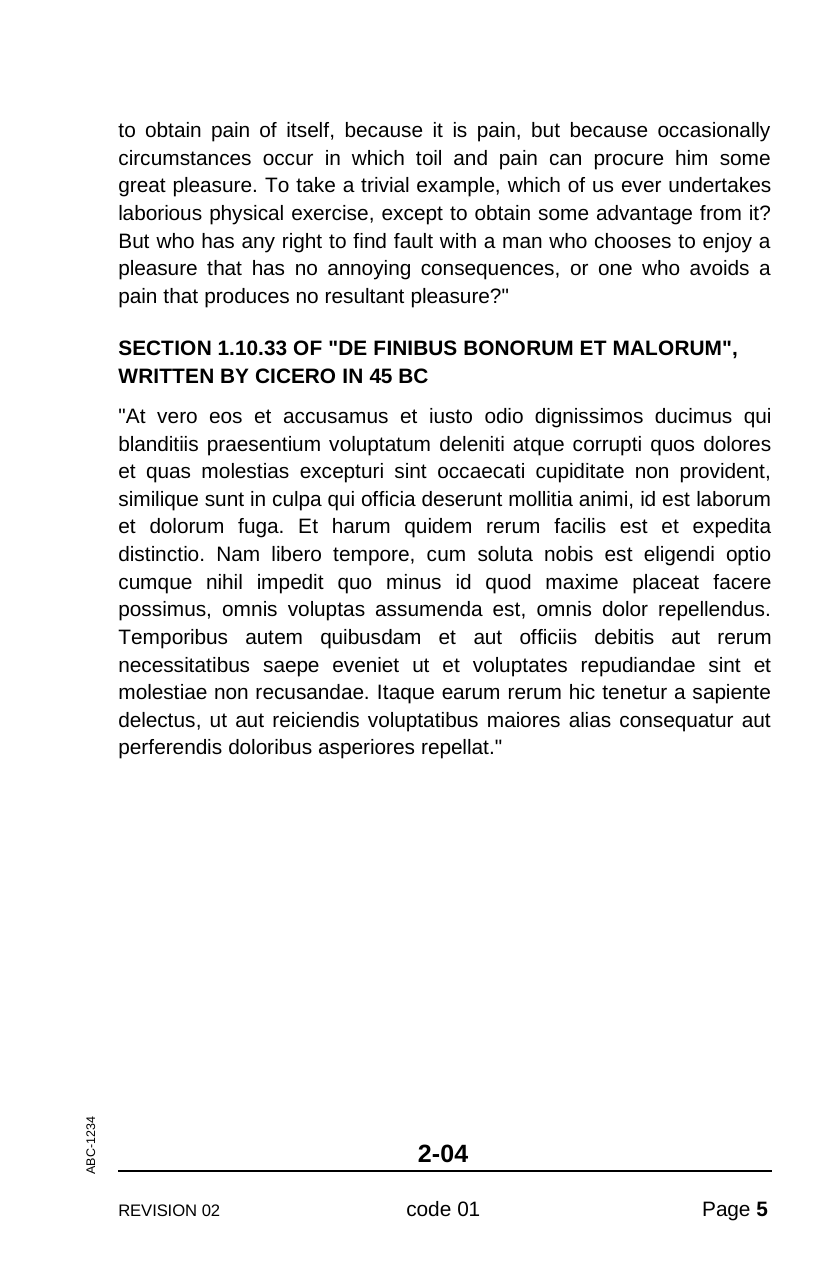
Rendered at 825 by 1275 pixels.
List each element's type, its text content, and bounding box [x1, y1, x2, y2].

text to obtain pain of itself, because it is pain, but because occasionally circumstances occur in which toil and pain can procure him some great pleasure. To take a trivial example, which of us ever undertakes laborious physical exercise, except to obtain some advantage from it? But who has any right to find fault with a man who chooses to enjoy a pleasure that has no annoying consequences, or one who avoids a pain that produces no resultant pleasure?" [118, 118, 772, 308]
text Section 1.10.33 of "de Finibus Bonorum et Malorum", written by Cicero in 45 BC [118, 336, 772, 388]
text "At vero eos et accusamus et iusto odio dignissimos ducimus qui blanditiis praesentium voluptatum deleniti atque corrupti quos dolores et quas molestias excepturi sint occaecati cupiditate non provident, similique sunt in culpa qui officia deserunt mollitia animi, id est laborum et dolorum fuga. Et harum quidem rerum facilis est et expedita distinctio. Nam libero tempore, cum soluta nobis est eligendi optio cumque nihil impedit quo minus id quod maxime placeat facere possimus, omnis voluptas assumenda est, omnis dolor repellendus. Temporibus autem quibusdam et aut officiis debitis aut rerum necessitatibus saepe eveniet ut et voluptates repudiandae sint et molestiae non recusandae. Itaque earum rerum hic tenetur a sapiente delectus, ut aut reiciendis voluptatibus maiores alias consequatur aut perferendis doloribus asperiores repellat." [118, 404, 772, 759]
